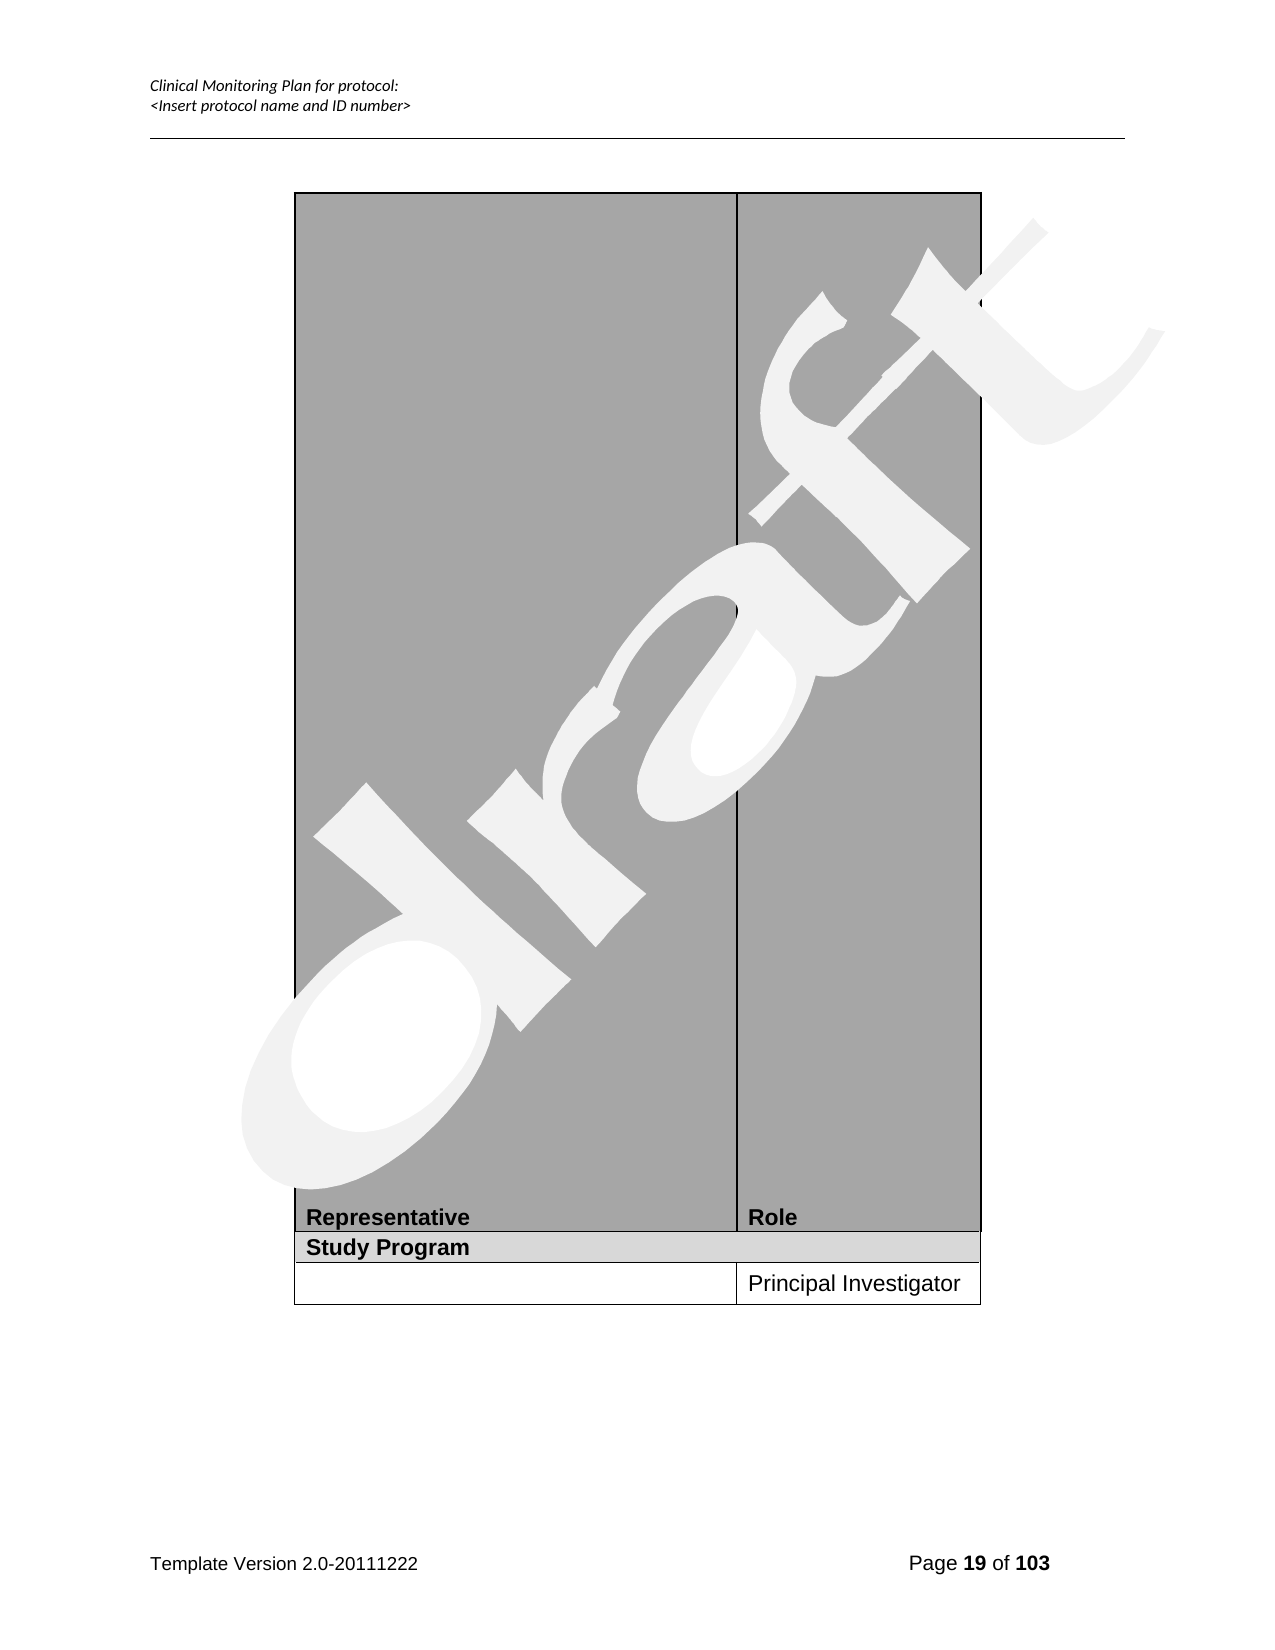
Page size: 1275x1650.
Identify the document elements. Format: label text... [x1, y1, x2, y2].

table_cell Principal Investigator [737, 1262, 980, 1304]
table_cell [295, 1262, 736, 1304]
table_header Representative [296, 194, 736, 1231]
table_cell Study Program [295, 1231, 980, 1262]
table_header Role [738, 194, 980, 1231]
